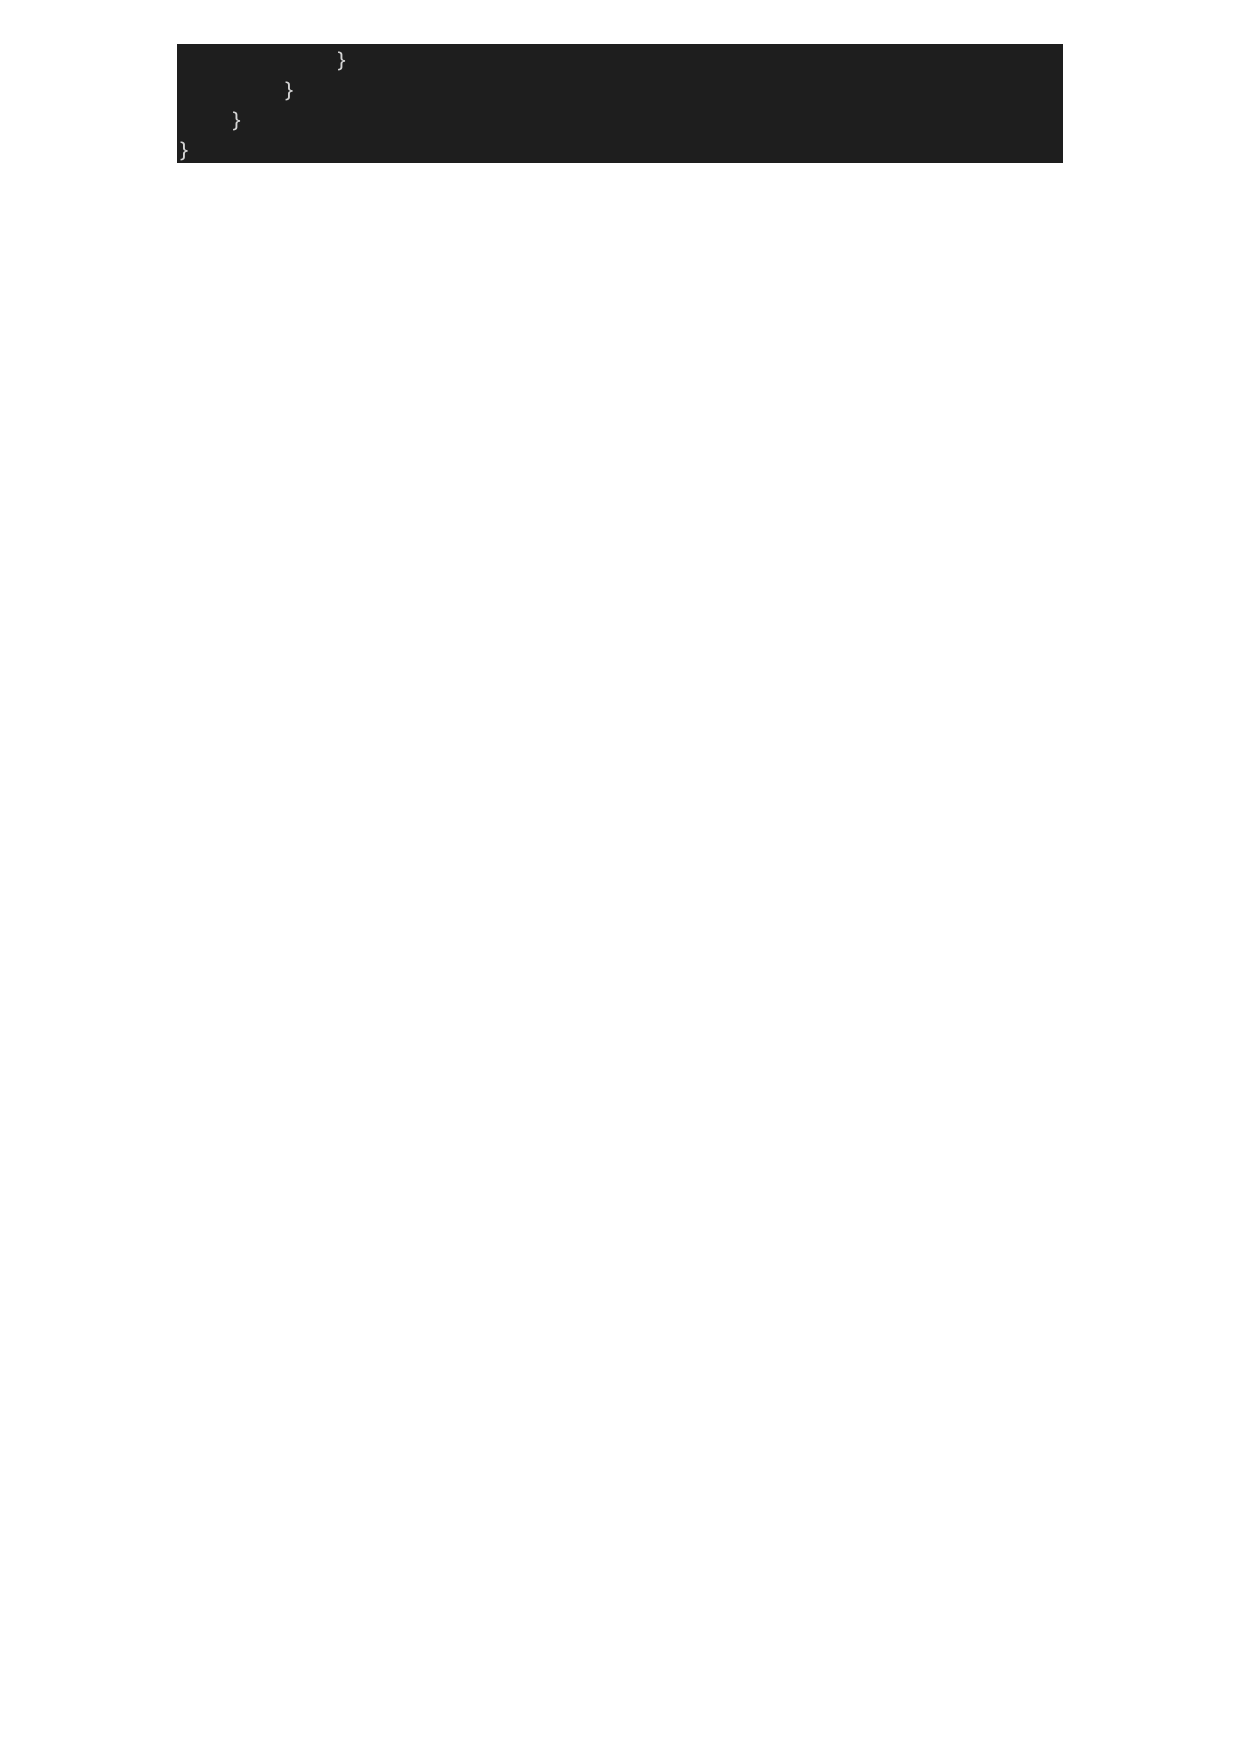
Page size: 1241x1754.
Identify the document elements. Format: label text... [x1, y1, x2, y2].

text } [177, 104, 1063, 134]
text } [177, 44, 1063, 74]
text } [177, 74, 1063, 104]
text } [177, 134, 1063, 163]
